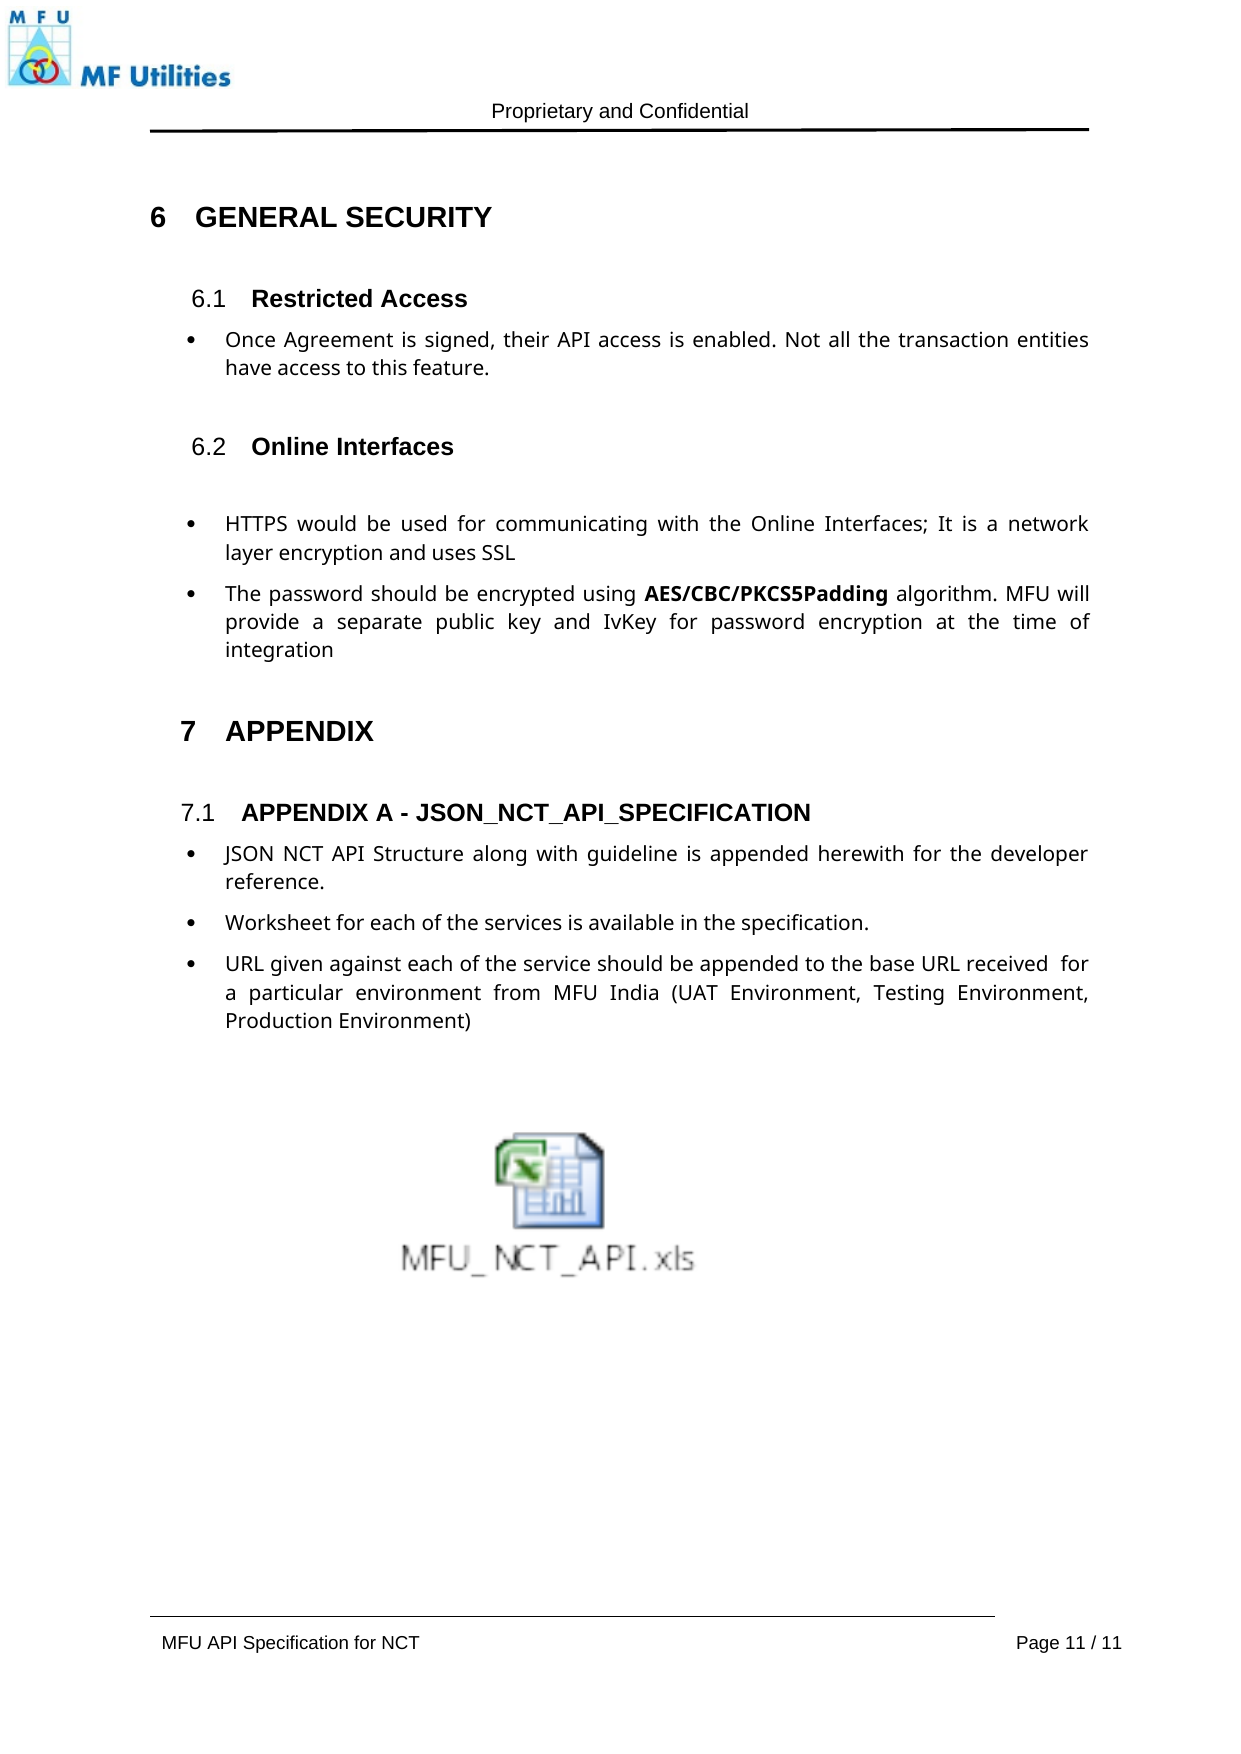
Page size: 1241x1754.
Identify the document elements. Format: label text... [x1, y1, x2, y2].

subtitle JSON NCT API Structure along with guideline is appended herewith for the developer reference. [187, 839, 1090, 896]
subtitle Restricted Access [191, 283, 1090, 312]
subtitle HTTPS would be used for communicating with the Online Interfaces; It is a network layer encryption and uses SSL [187, 509, 1090, 566]
subtitle Worksheet for each of the services is available in the specification. [187, 908, 1090, 937]
subtitle URL given against each of the service should be appended to the base URL received for a particular environment from MFU India (UAT Environment, Testing Environment, Production Environment) [187, 949, 1090, 1034]
subtitle Online Interfaces [191, 432, 1090, 460]
subtitle Once Agreement is signed, their API access is enabled. Not all the transaction entities have access to this feature. [187, 325, 1090, 382]
subtitle The password should be encrypted using AES/CBC/PKCS5Padding algorithm. MFU will provide a separate public key and IvKey for password encryption at the time of integration [187, 579, 1090, 664]
subtitle APPENDIX A - JSON_NCT_API_SPECIFICATION [180, 798, 1090, 826]
subtitle Appendix [180, 714, 1090, 748]
picture [4, 6, 235, 89]
subtitle GENERAL SECURITY [150, 200, 1090, 233]
